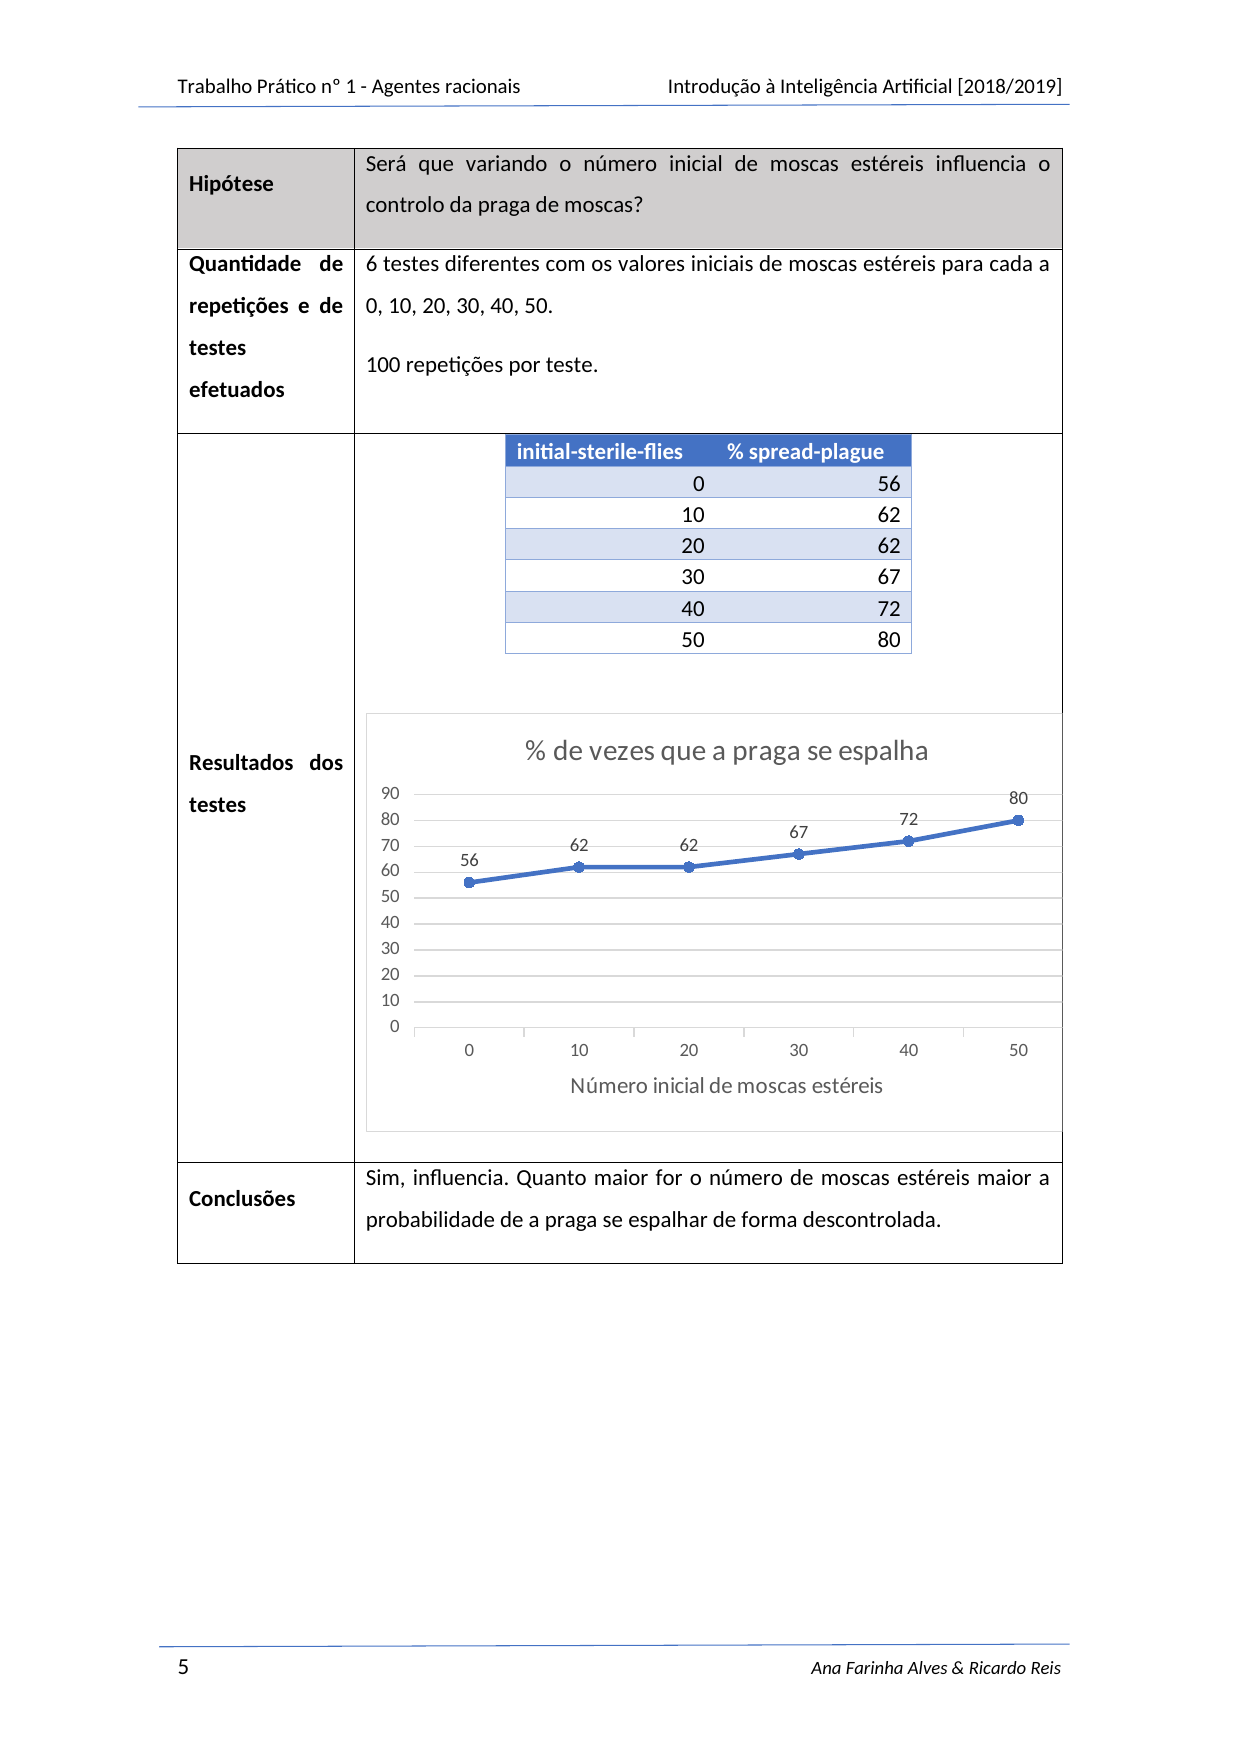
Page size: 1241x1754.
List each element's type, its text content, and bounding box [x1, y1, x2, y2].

table_cell Sim, influencia. Quanto maior for o número de moscas estéreis maior a probabilidade de a praga se espalhar de forma descontrolada. [355, 1163, 1062, 1263]
table_cell Resultados dos testes [178, 434, 354, 1162]
table_cell Conclusões [178, 1163, 354, 1263]
table_header Será que variando o número inicial de moscas estéreis influencia o controlo da praga de moscas? [355, 149, 1062, 248]
table_cell 6 testes diferentes com os valores iniciais de moscas estéreis para cada a 0, 10, 20, 30, 40, 50. 100 repetições por teste. [355, 250, 1062, 433]
table_header Hipótese [178, 149, 354, 248]
table_cell Quantidade de repetições e de testes efetuados [178, 250, 354, 433]
table_cell [355, 434, 1062, 1162]
